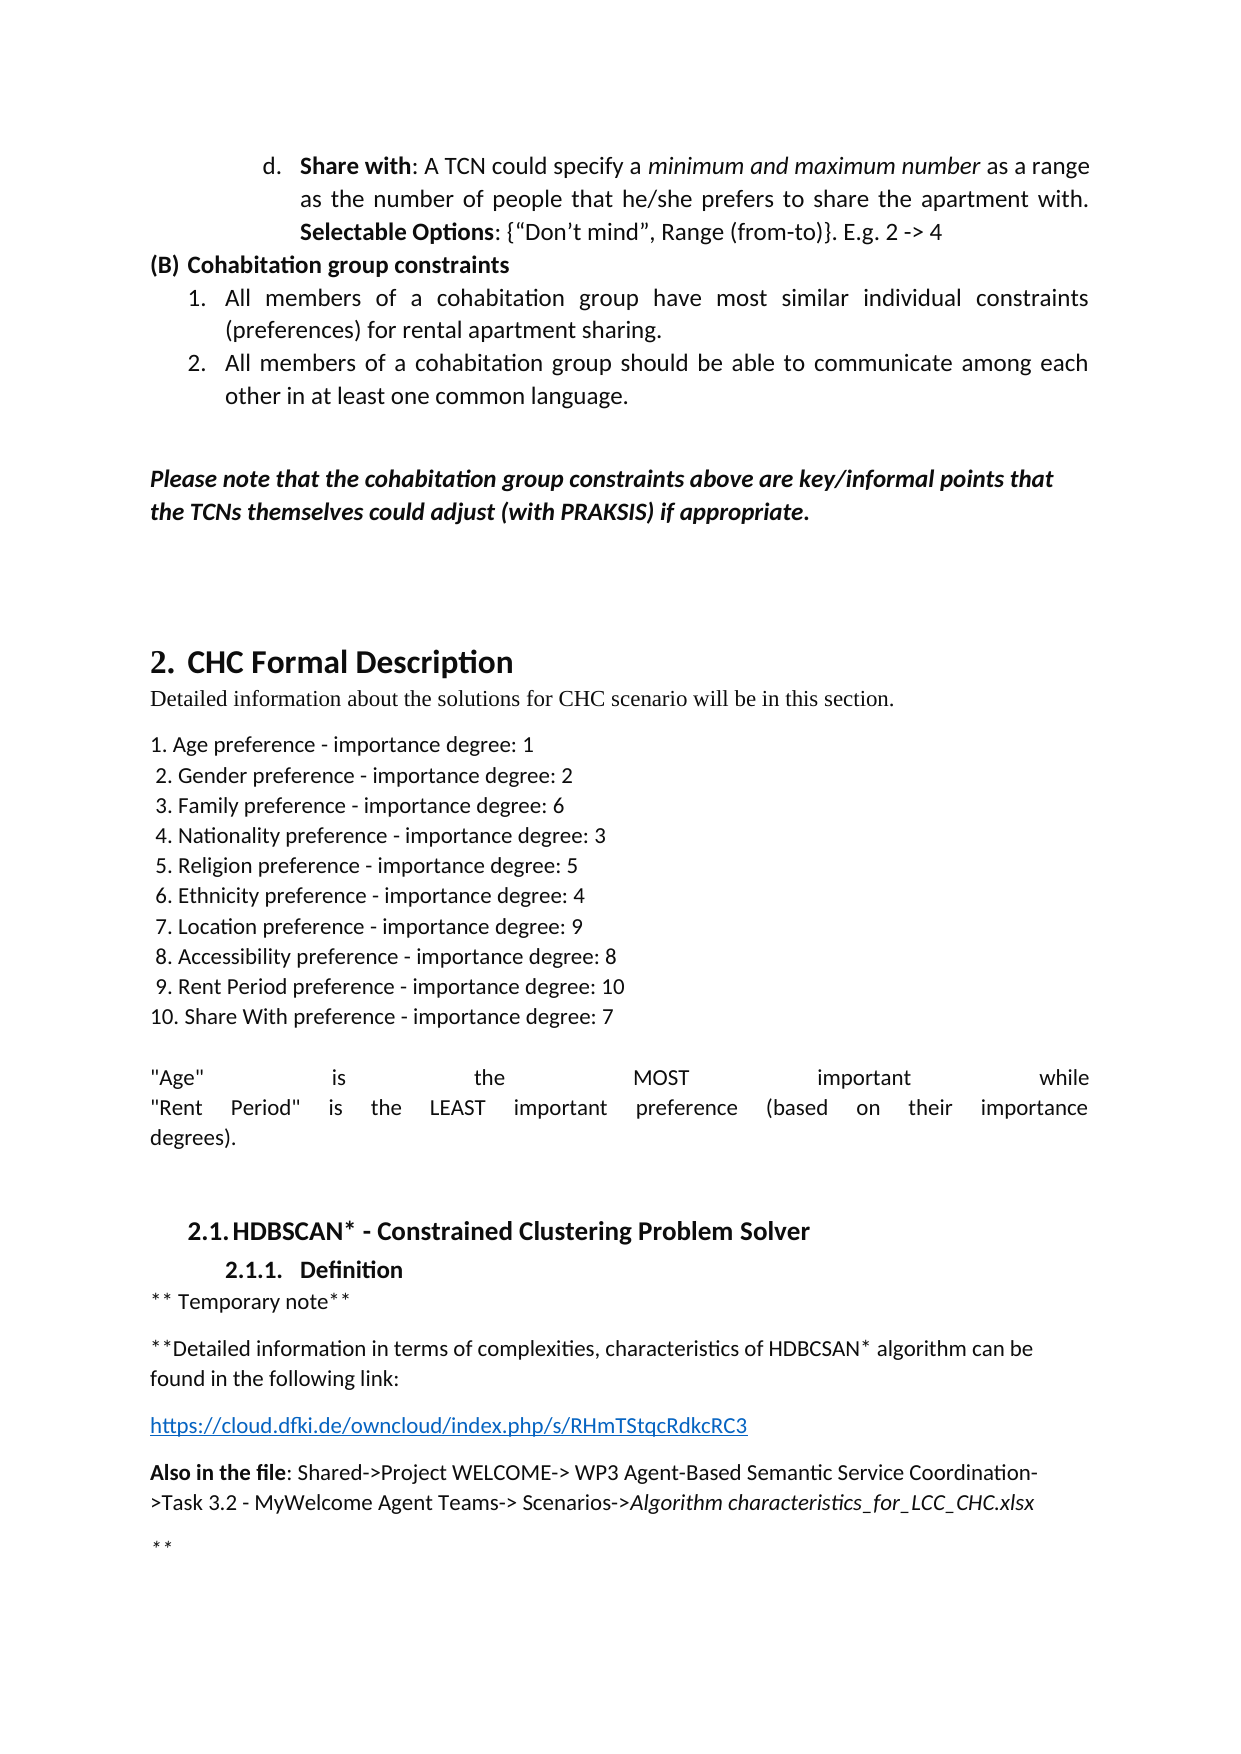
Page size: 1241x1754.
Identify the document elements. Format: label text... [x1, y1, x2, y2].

list Cohabitation group constraints [150, 249, 1090, 279]
text ** Temporary note** [150, 1287, 1090, 1315]
text ** [150, 1535, 1090, 1563]
list Share with: A TCN could specify a minimum and maximum number as a range as the number of people that he/she prefers to share the apartment with. Selectable Options: {“Don’t mind”, Range (from-to)}. E.g. 2 -> 4 [262, 150, 1090, 246]
subtitle Definition [225, 1254, 1090, 1284]
text https://cloud.dfki.de/owncloud/index.php/s/RHmTStqcRdkcRC3 [150, 1411, 1090, 1439]
text Also in the file: Shared->Project WELCOME-> WP3 Agent-Based Semantic Service Coordination->Task 3.2 - MyWelcome Agent Teams-> Scenarios->Algorithm characteristics_for_LCC_CHC.xlsx [150, 1458, 1090, 1516]
text 1. Age preference - importance degree: 1 2. Gender preference - importance degree: 2 3. Family preference - importance degree: 6 4. Nationality preference - importance degree: 3 5. Religion preference - importance degree: 5 6. Ethnicity preference - importance degree: 4 7. Location preference - importance degree: 9 8. Accessibility preference - importance degree: 8 9. Rent Period preference - importance degree: 10 10. Share With preference - importance degree: 7 "Age" is the MOST important while "Rent Period" is the LEAST important preference (based on their importance degrees). [150, 731, 1090, 1151]
subtitle CHC Formal Description [150, 641, 1090, 682]
text **Detailed information in terms of complexities, characteristics of HDBCSAN* algorithm can be found in the following link: [150, 1334, 1090, 1392]
subtitle HDBSCAN* - Constrained Clustering Problem Solver [187, 1214, 1090, 1247]
list All members of a cohabitation group should be able to communicate among each other in at least one common language. [187, 347, 1090, 411]
text Detailed information about the solutions for CHC scenario will be in this section. [150, 685, 1090, 712]
text Please note that the cohabitation group constraints above are key/informal points that the TCNs themselves could adjust (with PRAKSIS) if appropriate. [150, 463, 1090, 526]
list All members of a cohabitation group have most similar individual constraints (preferences) for rental apartment sharing. [187, 282, 1090, 345]
